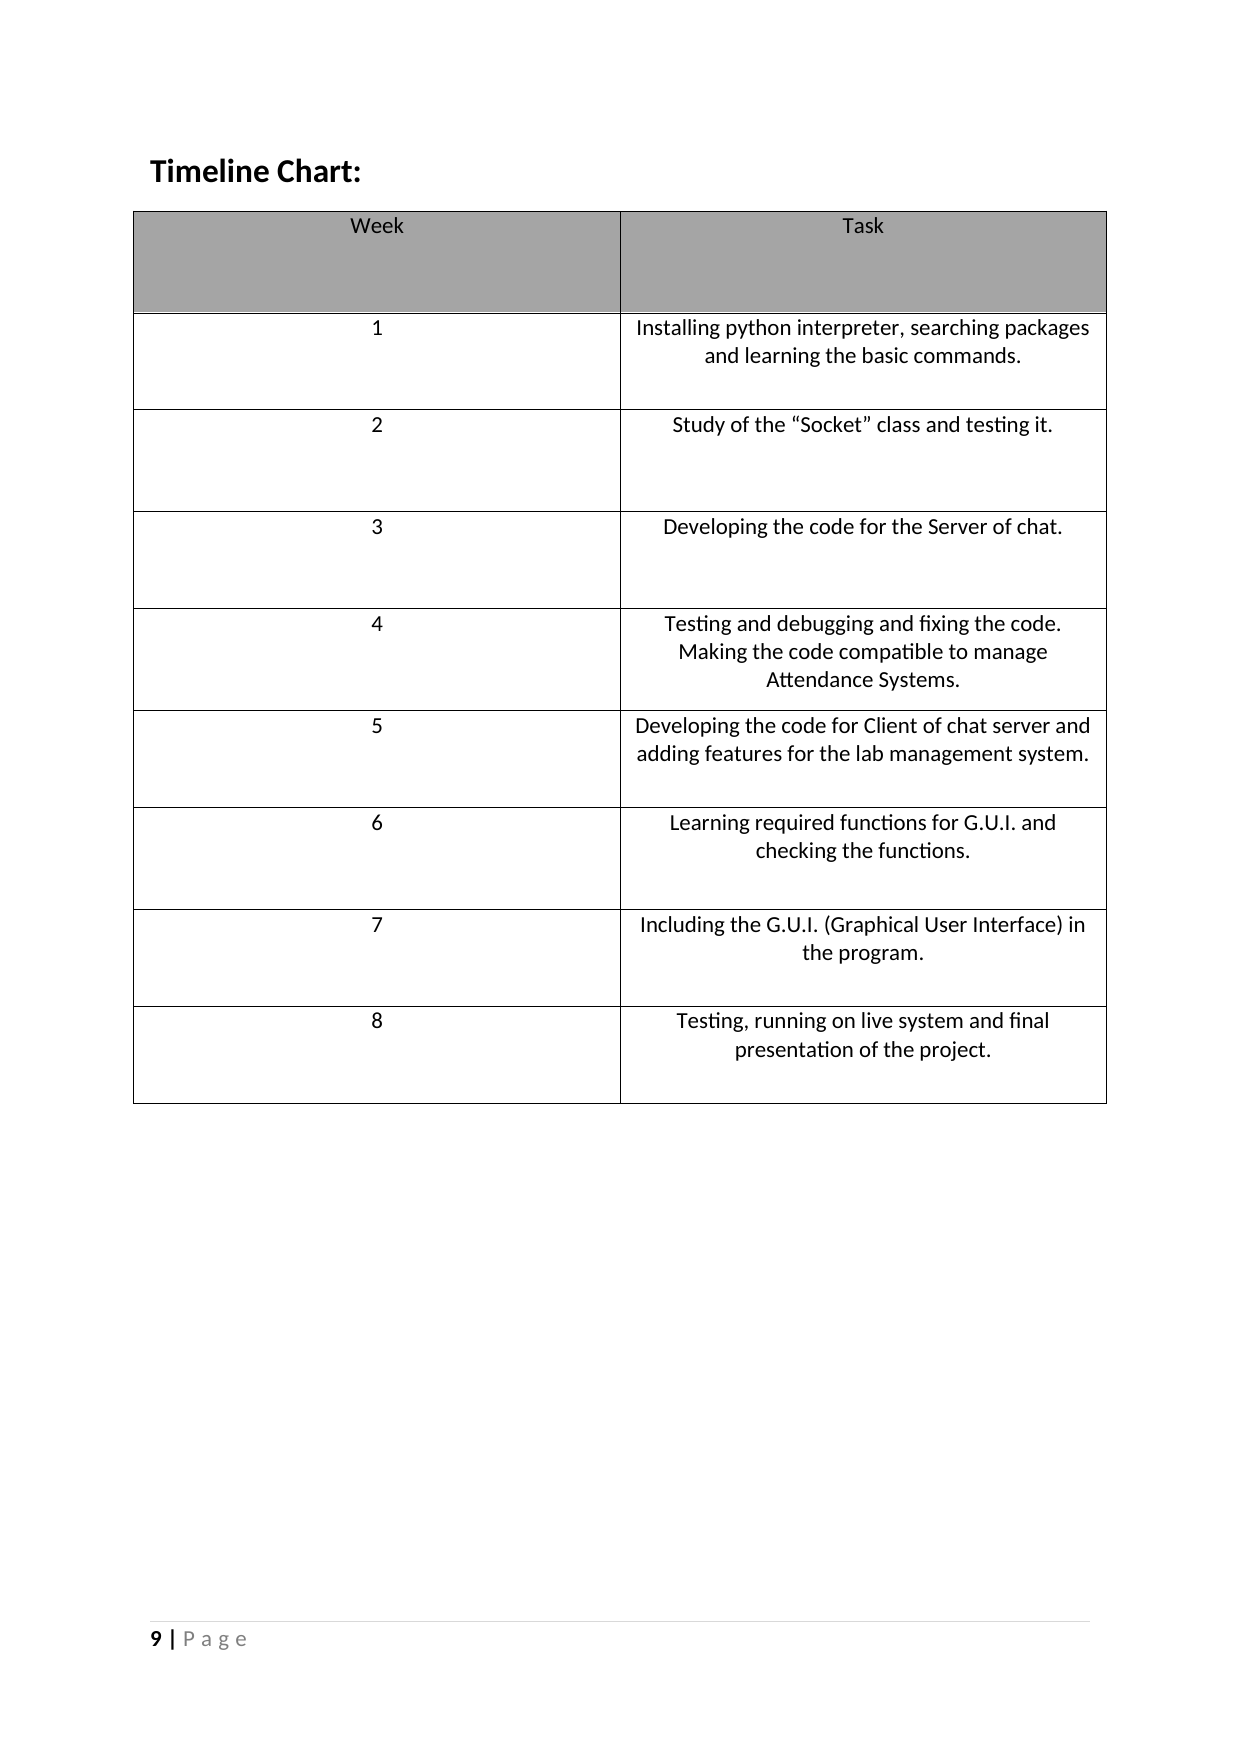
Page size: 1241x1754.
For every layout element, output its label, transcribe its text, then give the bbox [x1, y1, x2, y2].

table_header Task [621, 212, 1106, 312]
table_cell 1 [134, 314, 620, 409]
table_cell 6 [134, 808, 620, 909]
table_cell Testing, running on live system and final presentation of the project. [621, 1007, 1106, 1102]
table_cell Learning required functions for G.U.I. and checking the functions. [621, 808, 1106, 909]
table_cell Study of the “Socket” class and testing it. [621, 410, 1106, 511]
table_cell 8 [134, 1007, 620, 1102]
table_cell Developing the code for Client of chat server and adding features for the lab management system. [621, 711, 1106, 807]
table_cell Installing python interpreter, searching packages and learning the basic commands. [621, 314, 1106, 409]
table_header Week [134, 212, 620, 312]
table_cell Developing the code for the Server of chat. [621, 512, 1106, 608]
table_cell Testing and debugging and fixing the code. Making the code compatible to manage Attendance Systems. [621, 609, 1106, 710]
table_cell Including the G.U.I. (Graphical User Interface) in the program. [621, 910, 1106, 1006]
text Timeline Chart: [150, 150, 1090, 191]
table_cell 4 [134, 609, 620, 710]
table_cell 2 [134, 410, 620, 511]
table_cell 5 [134, 711, 620, 807]
table_cell 7 [134, 910, 620, 1006]
table_cell 3 [134, 512, 620, 608]
